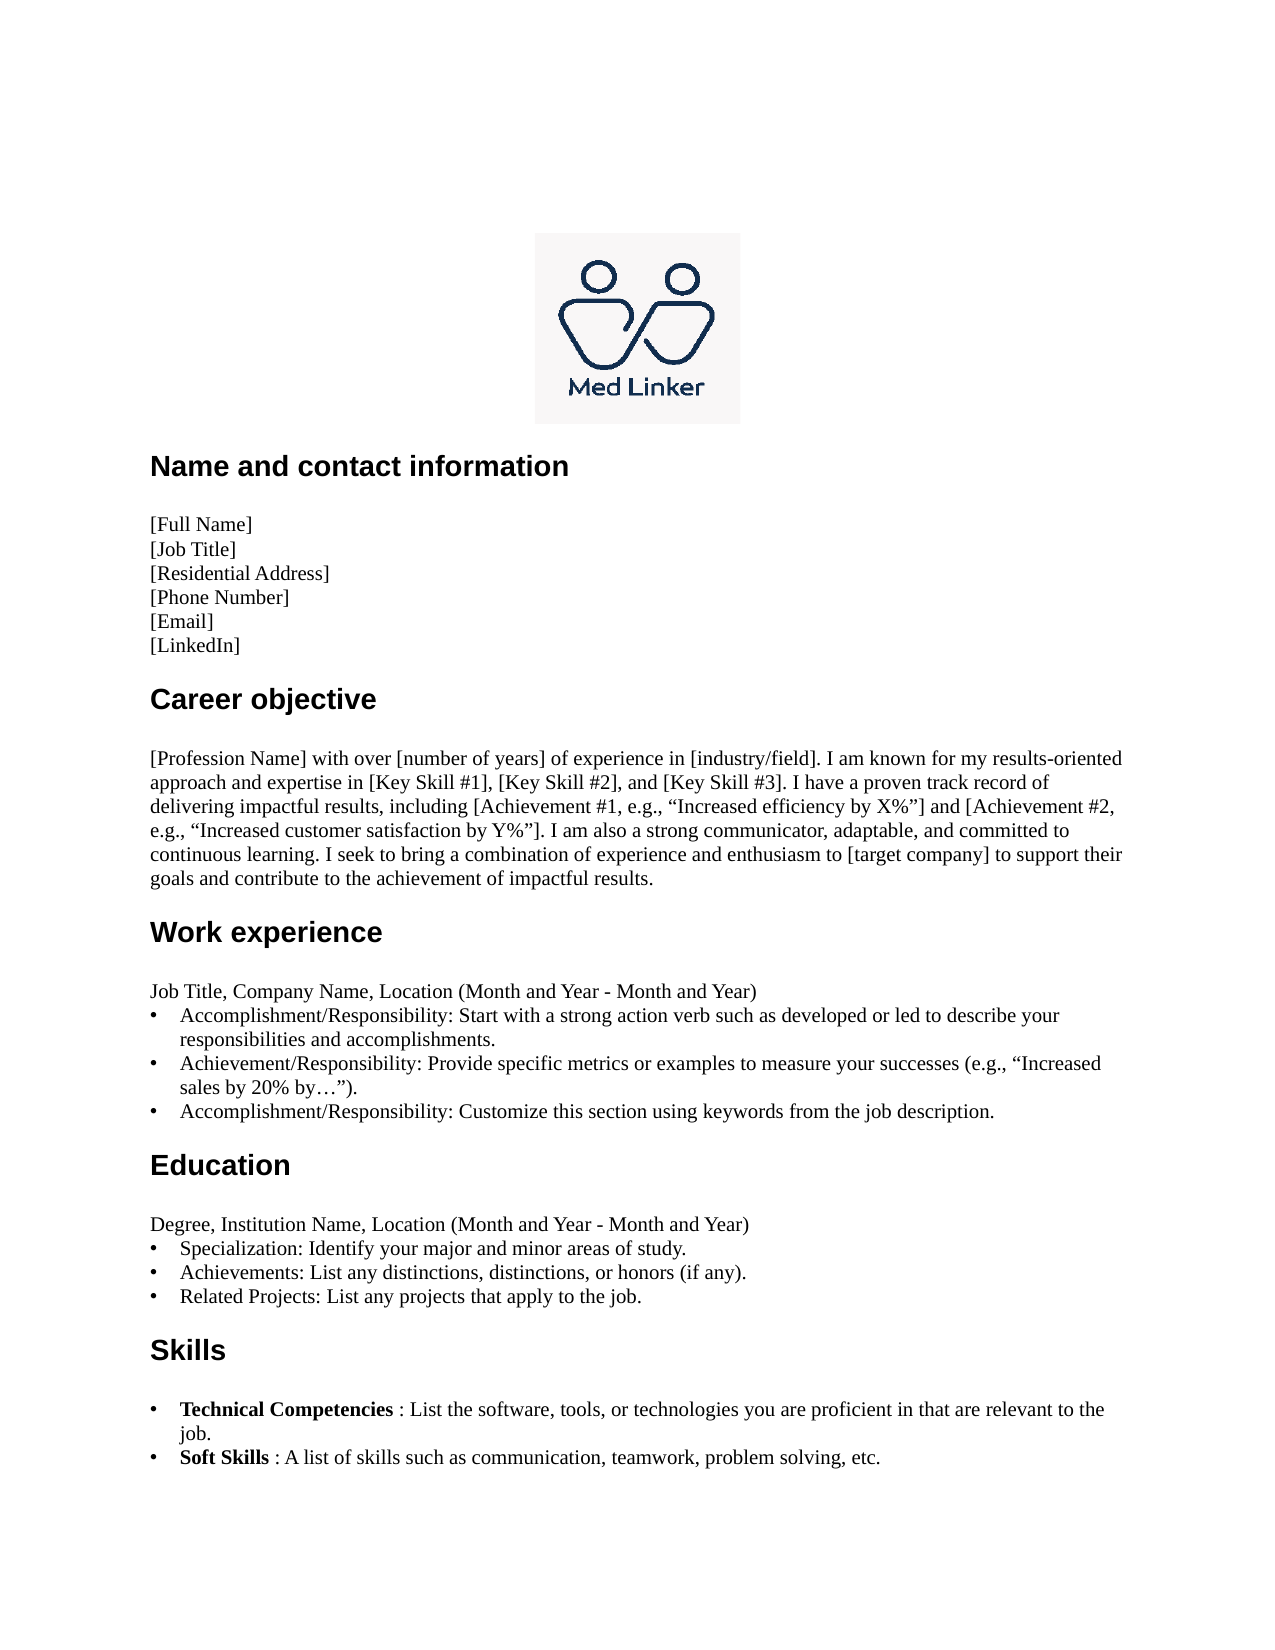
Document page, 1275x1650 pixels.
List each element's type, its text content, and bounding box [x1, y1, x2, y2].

subtitle Skills [150, 1333, 1125, 1367]
list Specialization: Identify your major and minor areas of study. [150, 1236, 1125, 1260]
text [Full Name] [Job Title] [Residential Address] [Phone Number] [Email] [LinkedIn] [150, 512, 1125, 657]
list Related Projects: List any projects that apply to the job. [150, 1284, 1125, 1308]
text Degree, Institution Name, Location (Month and Year - Month and Year) [150, 1212, 1125, 1236]
subtitle Education [150, 1148, 1125, 1182]
list Soft Skills : A list of skills such as communication, teamwork, problem solving, etc. [150, 1445, 1125, 1469]
text Job Title, Company Name, Location (Month and Year - Month and Year) [150, 979, 1125, 1003]
list Accomplishment/Responsibility: Start with a strong action verb such as developed or led to describe your responsibilities and accomplishments. [150, 1003, 1125, 1051]
subtitle Work experience [150, 915, 1125, 948]
list Achievement/Responsibility: Provide specific metrics or examples to measure your successes (e.g., “Increased sales by 20% by…”). [150, 1051, 1125, 1099]
list Accomplishment/Responsibility: Customize this section using keywords from the job description. [150, 1099, 1125, 1123]
subtitle Career objective [150, 682, 1125, 715]
text [Profession Name] with over [number of years] of experience in [industry/field]. I am known for my results-oriented approach and expertise in [Key Skill #1], [Key Skill #2], and [Key Skill #3]. I have a proven track record of delivering impactful results, including [Achievement #1, e.g., “Increased efficiency by X%”] and [Achievement #2, e.g., “Increased customer satisfaction by Y%”]. I am also a strong communicator, adaptable, and committed to continuous learning. I seek to bring a combination of experience and enthusiasm to [target company] to support their goals and contribute to the achievement of impactful results. [150, 746, 1125, 890]
list Technical Competencies : List the software, tools, or technologies you are proficient in that are relevant to the job. [150, 1397, 1125, 1445]
picture [534, 233, 741, 424]
list Achievements: List any distinctions, distinctions, or honors (if any). [150, 1260, 1125, 1284]
subtitle Name and contact information [150, 448, 1125, 482]
